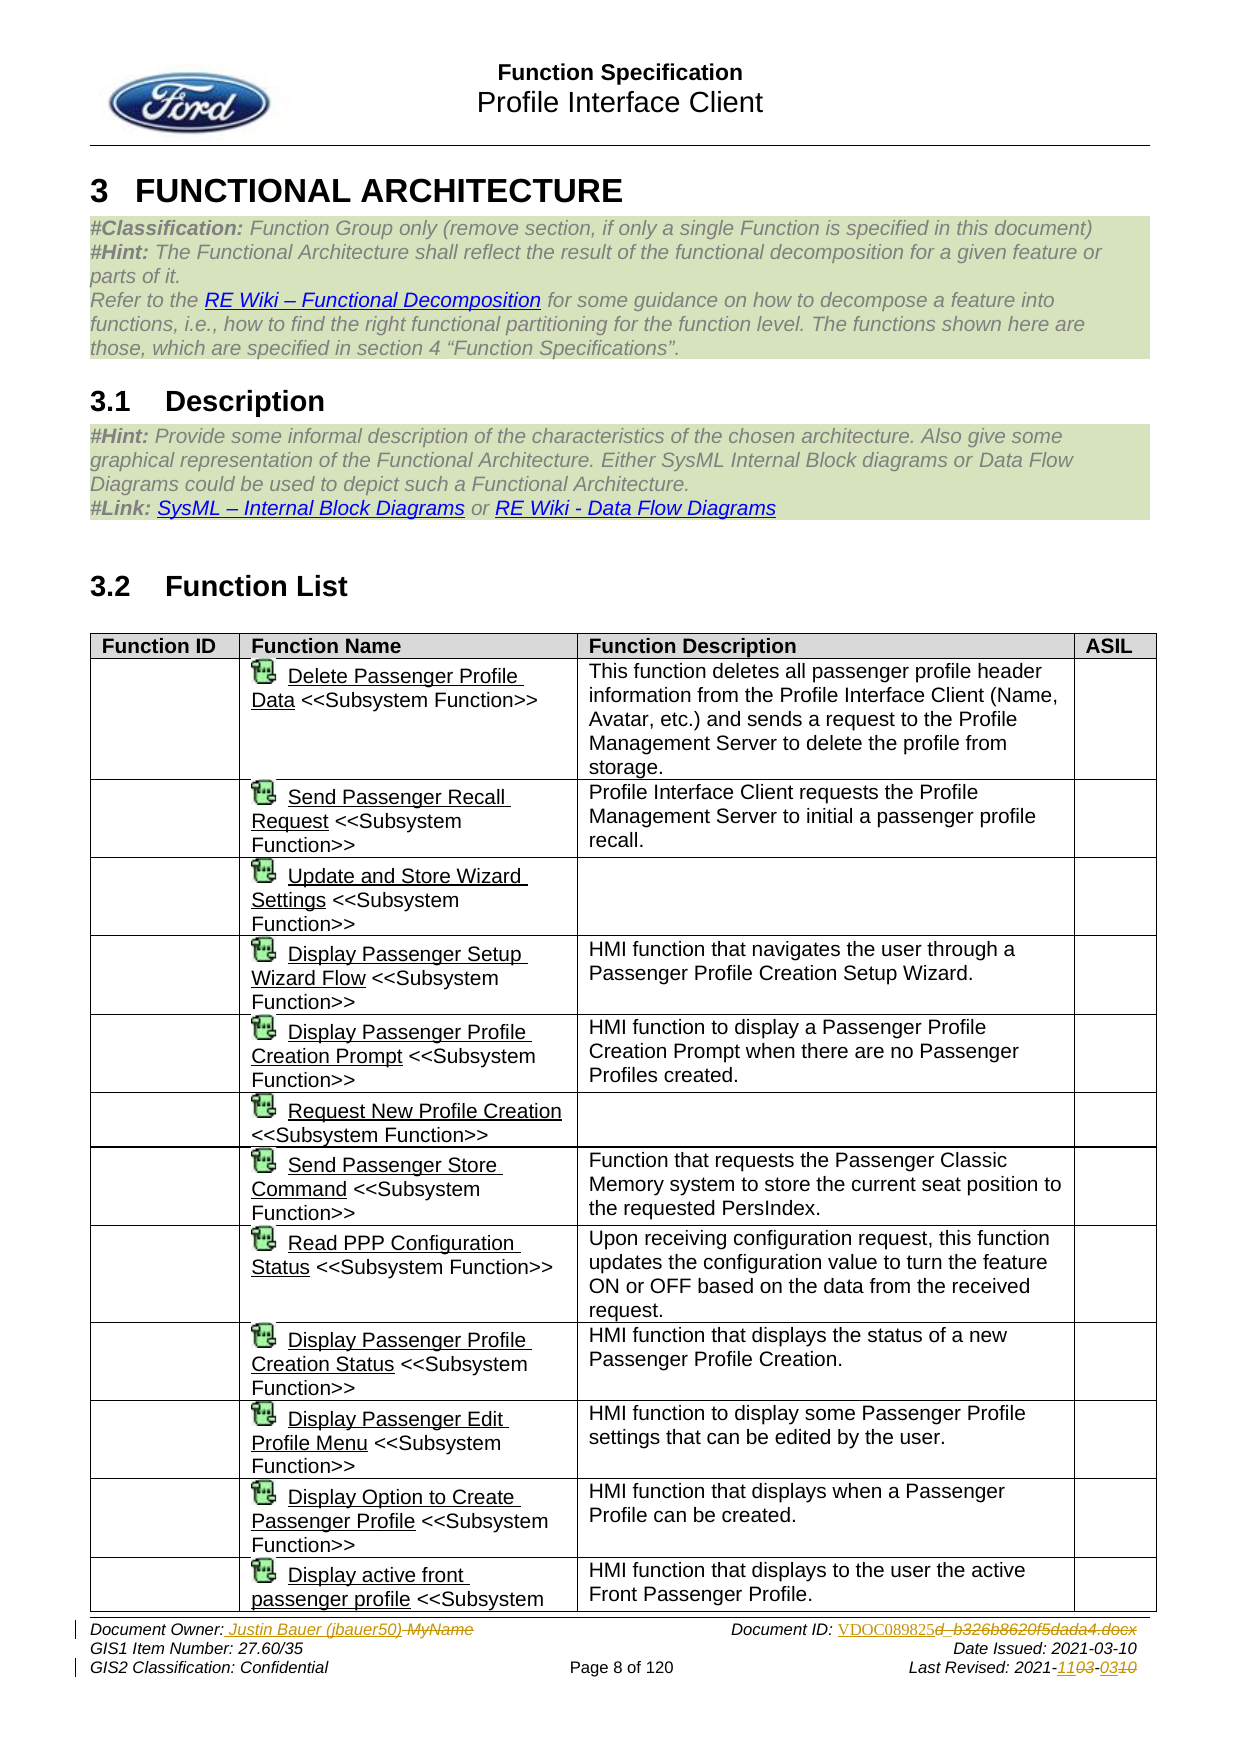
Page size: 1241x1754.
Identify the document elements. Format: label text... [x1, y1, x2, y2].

table_cell [91, 1558, 239, 1611]
picture [251, 1322, 277, 1348]
table_cell [1075, 858, 1156, 935]
table_cell Read PPP Configuration Status <<Subsystem Function>> [240, 1226, 577, 1322]
picture [251, 1014, 277, 1040]
table_cell Function that requests the Passenger Classic Memory system to store the current seat position to the requested PersIndex. [578, 1148, 1074, 1225]
table_cell This function deletes all passenger profile header information from the Profile Interface Client (Name, Avatar, etc.) and sends a request to the Profile Management Server to delete the profile from storage. [578, 659, 1074, 779]
table_cell [1075, 1148, 1156, 1225]
table_cell Display Passenger Profile Creation Status <<Subsystem Function>> [240, 1323, 577, 1400]
table_cell HMI function that navigates the user through a Passenger Profile Creation Setup Wizard. [578, 936, 1074, 1014]
table_cell Send Passenger Store Command <<Subsystem Function>> [240, 1148, 577, 1225]
table_cell [91, 1226, 239, 1322]
table_cell Profile Interface Client requests the Profile Management Server to initial a passenger profile recall. [578, 780, 1074, 857]
table_cell Upon receiving configuration request, this function updates the configuration value to turn the feature ON or OFF based on the data from the received request. [578, 1226, 1074, 1322]
text #Hint: Provide some informal description of the characteristics of the chosen architecture. Also give some graphical representation of the Functional Architecture. Either SysML Internal Block diagrams or Data Flow Diagrams could be used to depict such a Functional Architecture. [90, 424, 1150, 496]
picture [89, 53, 290, 154]
table_cell Display active front passenger profile <<Subsystem Function>> [240, 1558, 577, 1611]
table_cell HMI function that displays when a Passenger Profile can be created. [578, 1479, 1074, 1557]
text #Hint: The Functional Architecture shall reflect the result of the functional decomposition for a given feature or parts of it. [90, 240, 1150, 288]
table_cell HMI function to display some Passenger Profile settings that can be edited by the user. [578, 1401, 1074, 1478]
picture [251, 658, 277, 684]
table_cell [1075, 1558, 1156, 1611]
picture [251, 1147, 277, 1173]
table_cell [91, 1323, 239, 1400]
table_cell [91, 1479, 239, 1557]
table_cell Update and Store Wizard Settings <<Subsystem Function>> [240, 858, 577, 935]
picture [251, 1479, 277, 1505]
table_header ASIL [1075, 634, 1156, 658]
table_cell Delete Passenger Profile Data <<Subsystem Function>> [240, 659, 577, 779]
table_cell HMI function that displays to the user the active Front Passenger Profile. [578, 1558, 1074, 1611]
table_cell [91, 936, 239, 1014]
picture [251, 1093, 277, 1118]
table_cell [1075, 1401, 1156, 1478]
table_header Function Description [578, 634, 1074, 658]
picture [251, 936, 277, 962]
table_cell [1075, 1093, 1156, 1146]
table_cell Send Passenger Recall Request <<Subsystem Function>> [240, 780, 577, 857]
table_cell Display Passenger Profile Creation Prompt <<Subsystem Function>> [240, 1015, 577, 1092]
table_cell [1075, 659, 1156, 779]
table_cell [91, 780, 239, 857]
table_cell HMI function to display a Passenger Profile Creation Prompt when there are no Passenger Profiles created. [578, 1015, 1074, 1092]
picture [251, 858, 277, 883]
table_cell [578, 858, 1074, 935]
picture [251, 1225, 277, 1251]
table_cell Request New Profile Creation <<Subsystem Function>> [240, 1093, 577, 1146]
table_header Function ID [91, 634, 239, 658]
table_cell [91, 858, 239, 935]
picture [251, 1401, 277, 1426]
table_cell [578, 1093, 1074, 1146]
table_cell [1075, 1015, 1156, 1092]
subtitle Functional Architecture [90, 171, 1150, 209]
text #Link: SysML – Internal Block Diagrams or RE Wiki - Data Flow Diagrams [90, 496, 1150, 520]
text #Classification: Function Group only (remove section, if only a single Function is specified in this document) [90, 216, 1150, 240]
table_cell [1075, 1323, 1156, 1400]
subtitle Function List [90, 569, 1150, 603]
table_header Function Name [240, 634, 577, 658]
table_cell [1075, 1479, 1156, 1557]
table_cell Display Passenger Edit Profile Menu <<Subsystem Function>> [240, 1401, 577, 1478]
table_cell [1075, 1226, 1156, 1322]
table_cell Display Passenger Setup Wizard Flow <<Subsystem Function>> [240, 936, 577, 1014]
table_cell [91, 1148, 239, 1225]
table_cell [1075, 936, 1156, 1014]
text Refer to the RE Wiki – Functional Decomposition for some guidance on how to decompose a feature into functions, i.e., how to find the right functional partitioning for the function level. The functions shown here are those, which are specified in section 5 “Function Specifications”. [90, 288, 1150, 359]
table_cell [1075, 780, 1156, 857]
table_cell [91, 1093, 239, 1146]
table_cell [91, 659, 239, 779]
picture [251, 1557, 277, 1583]
table_cell [91, 1401, 239, 1478]
subtitle Description [90, 384, 1150, 418]
table_cell Display Option to Create Passenger Profile <<Subsystem Function>> [240, 1479, 577, 1557]
table_cell HMI function that displays the status of a new Passenger Profile Creation. [578, 1323, 1074, 1400]
picture [251, 779, 277, 805]
table_cell [91, 1015, 239, 1092]
